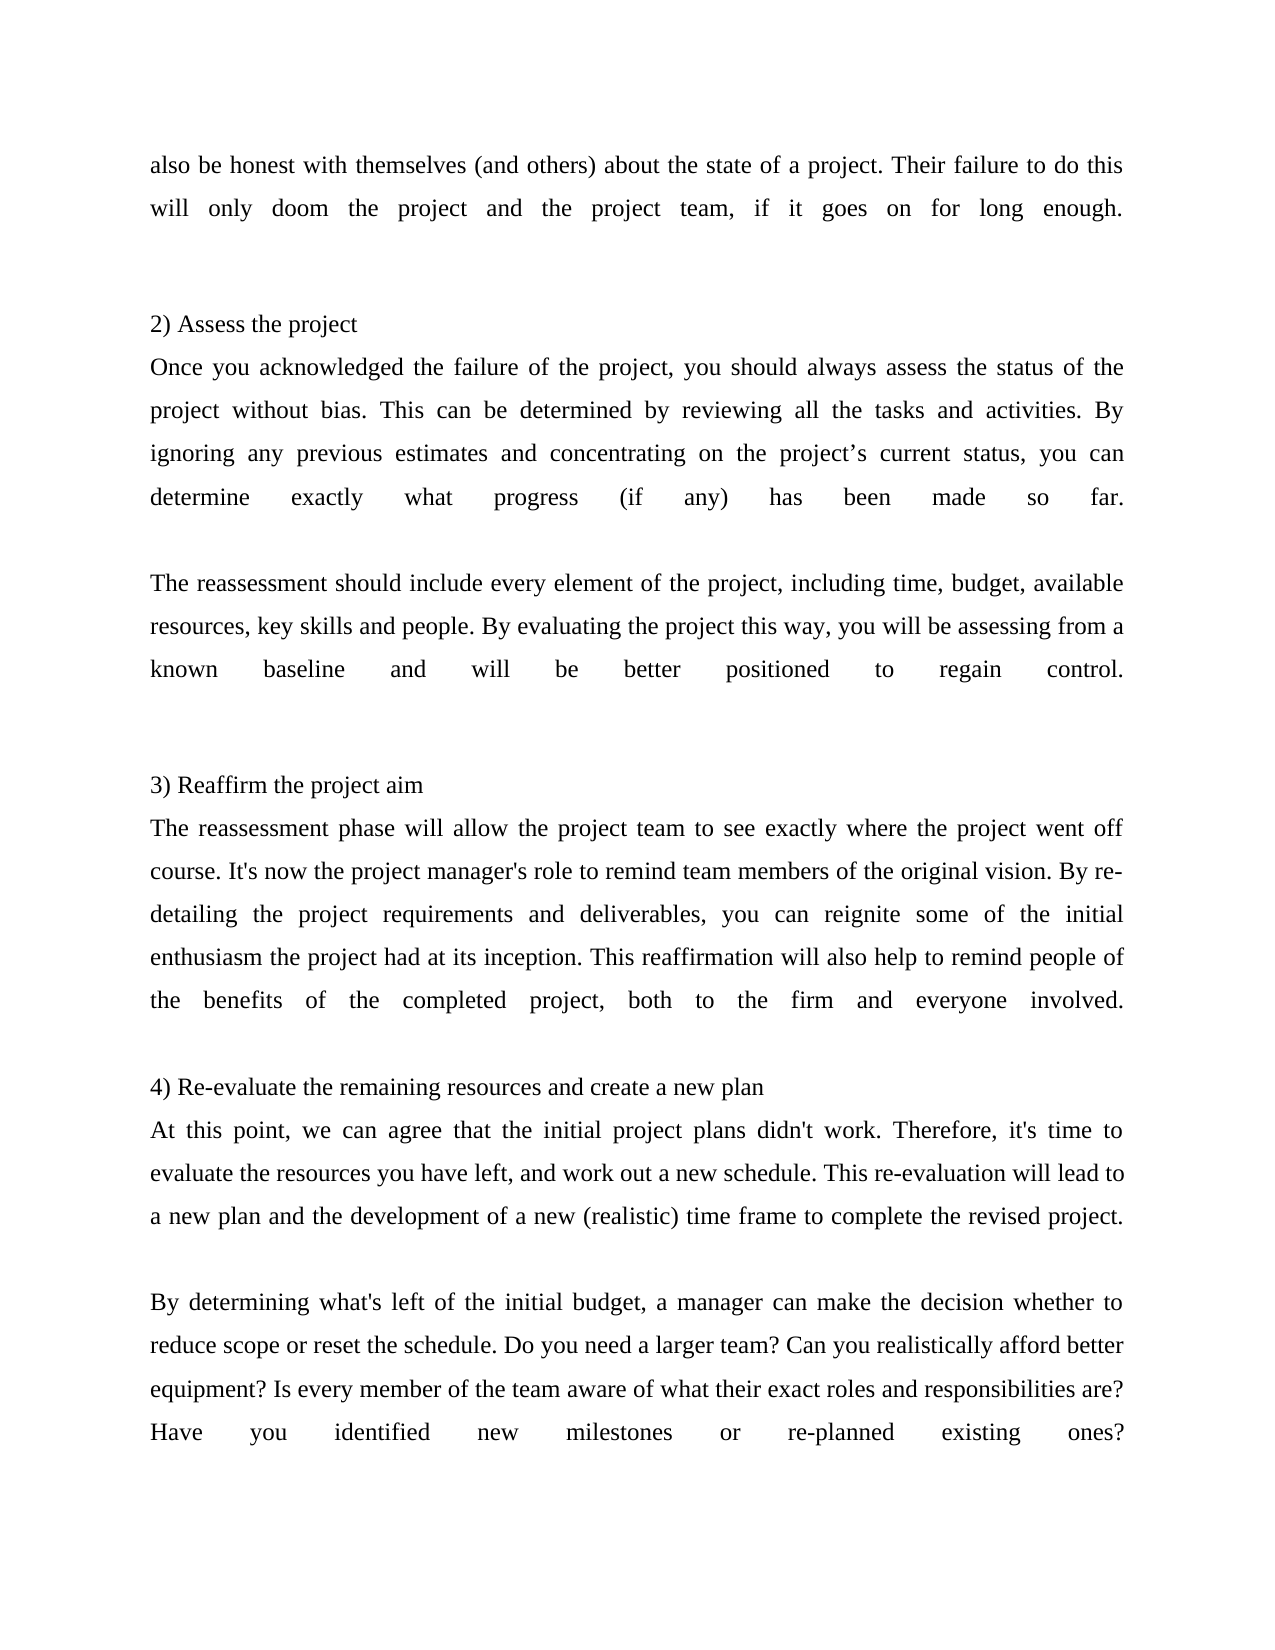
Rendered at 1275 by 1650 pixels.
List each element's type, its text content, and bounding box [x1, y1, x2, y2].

text Once you acknowledged the failure of the project, you should always assess the status of the project without bias. This can be determined by reviewing all the tasks and activities. By ignoring any previous estimates and concentrating on the project’s current status, you can determine exactly what progress (if any) has been made so far. The reassessment should include every element of the project, including time, budget, available resources, key skills and people. By evaluating the project this way, you will be assessing from a known baseline and will be better positioned to regain control. [150, 352, 1125, 725]
subtitle 3) Reaffirm the project aim [150, 770, 1125, 799]
text The reassessment phase will allow the project team to see exactly where the project went off course. It's now the project manager's role to remind team members of the original vision. By re-detailing the project requirements and deliverables, you can reignite some of the initial enthusiasm the project had at its inception. This reaffirmation will also help to remind people of the benefits of the completed project, both to the firm and everyone involved. 4) Re-evaluate the remaining resources and create a new plan [150, 813, 1125, 1101]
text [150, 150, 1125, 264]
subtitle 2) Assess the project [150, 309, 1125, 338]
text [150, 1115, 1125, 1489]
